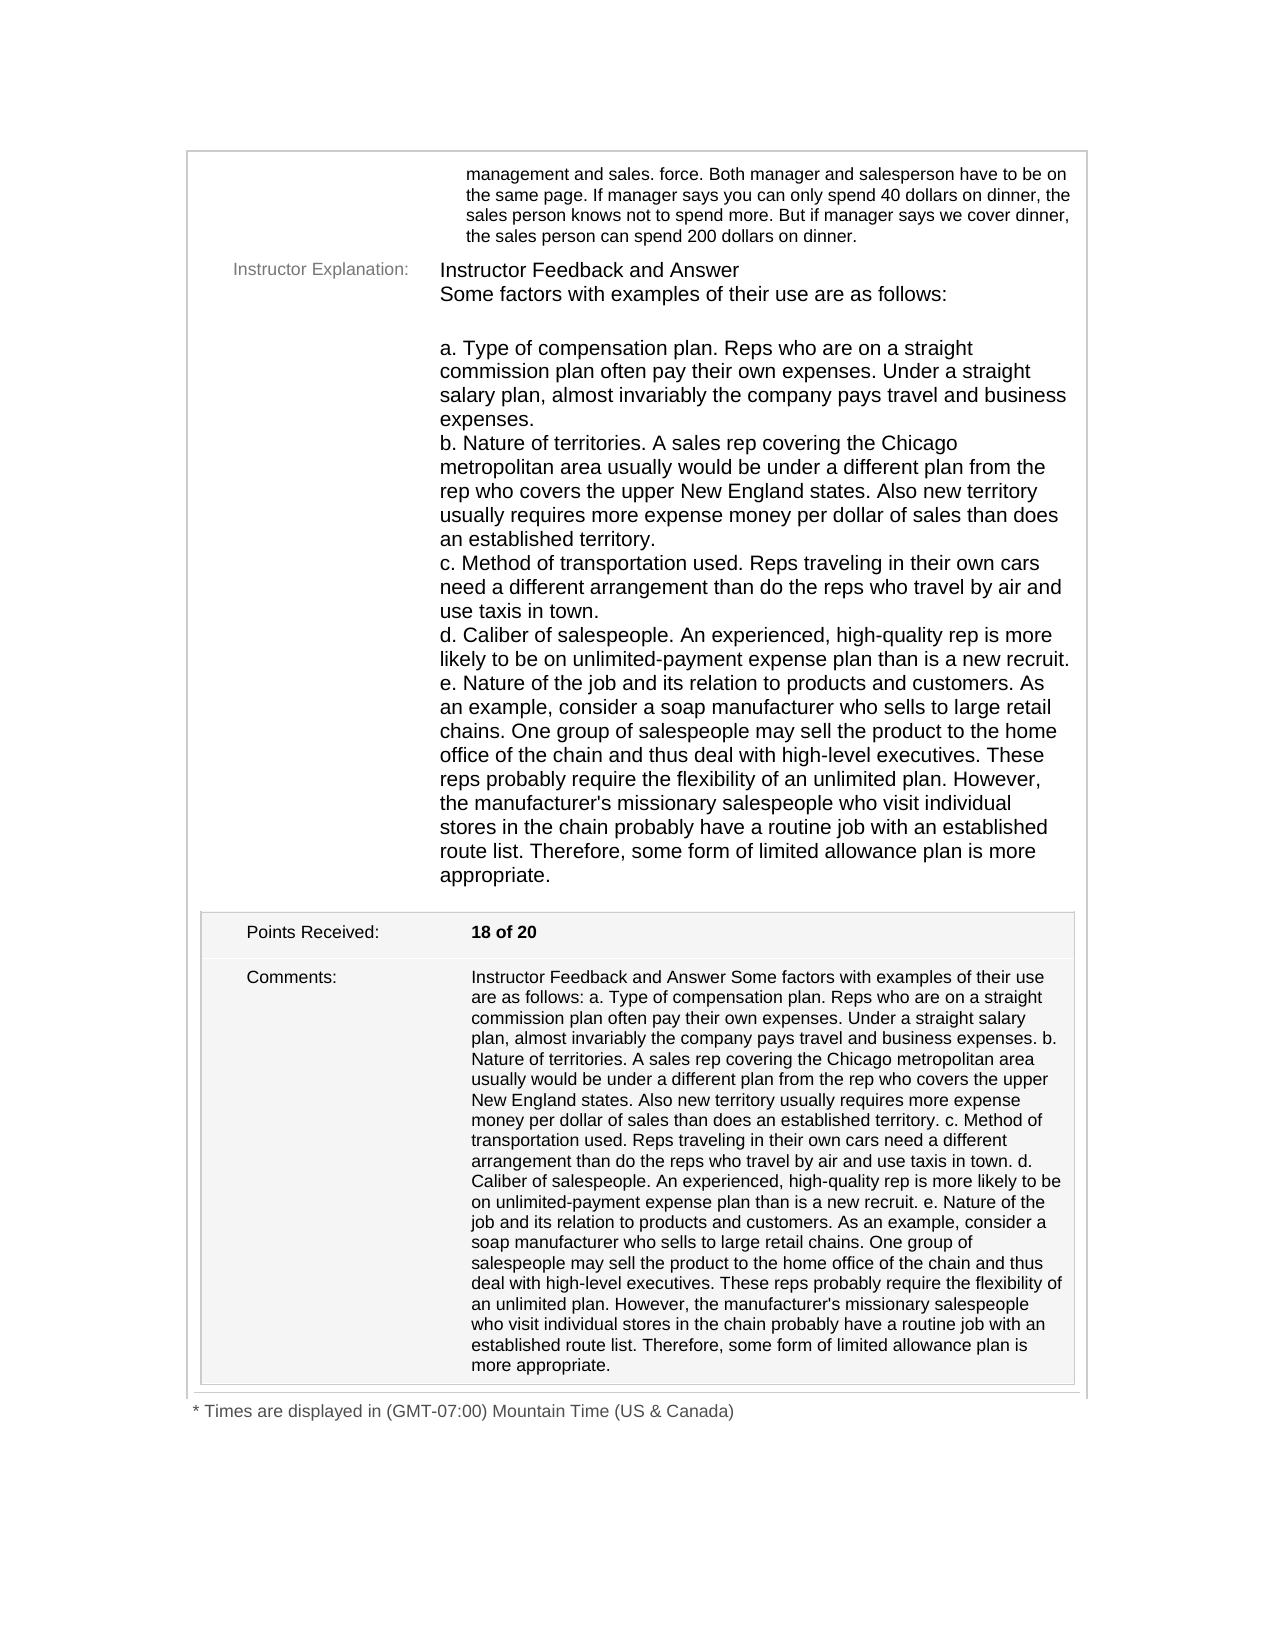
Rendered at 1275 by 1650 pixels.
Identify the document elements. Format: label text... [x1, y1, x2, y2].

table_header * Times are displayed in (GMT-07:00) Mountain Time (US & Canada) [186, 1399, 743, 1423]
